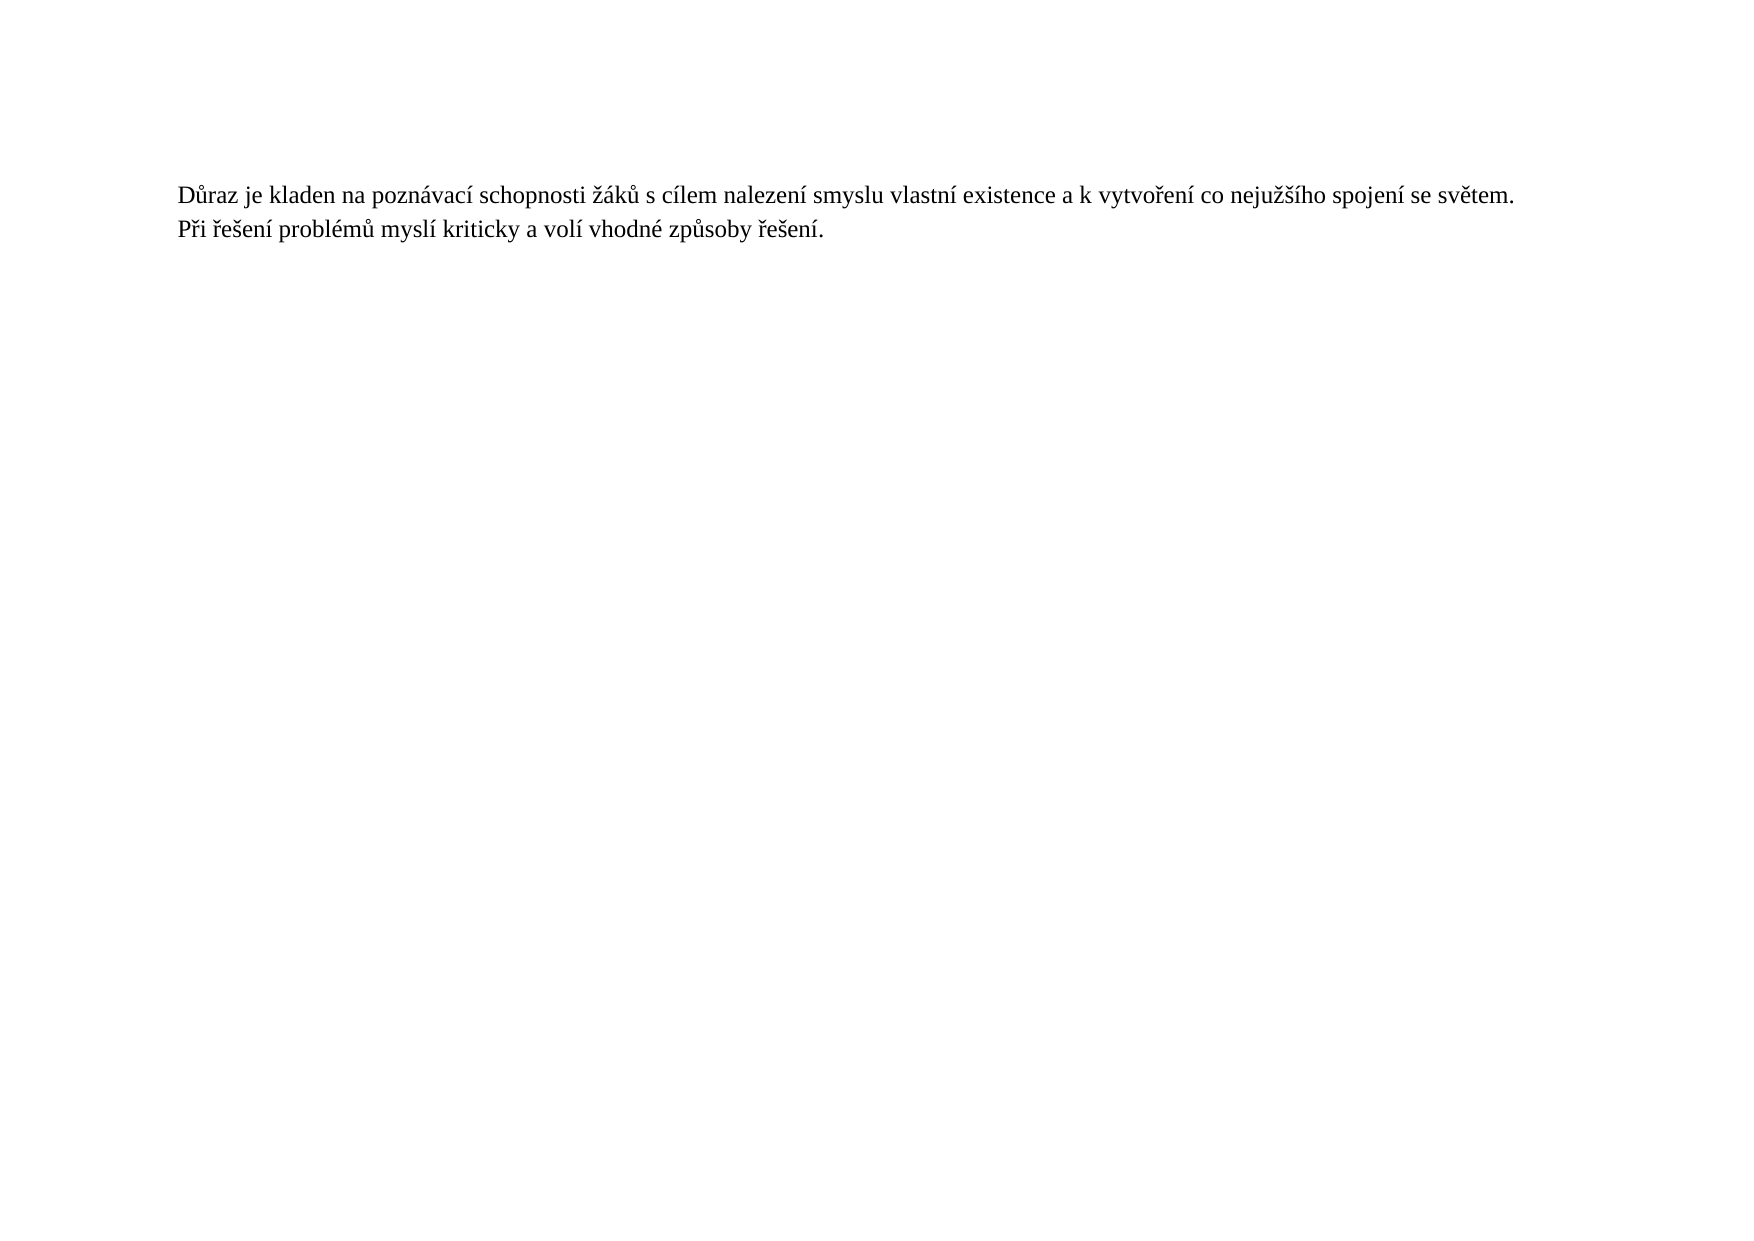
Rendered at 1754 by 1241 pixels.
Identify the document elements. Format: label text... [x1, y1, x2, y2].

text Důraz je kladen na poznávací schopnosti žáků s cílem nalezení smyslu vlastní existence a k vytvoření co nejužšího spojení se světem. [148, 181, 1606, 209]
text Při řešení problémů myslí kriticky a volí vhodné způsoby řešení. [148, 214, 1606, 242]
